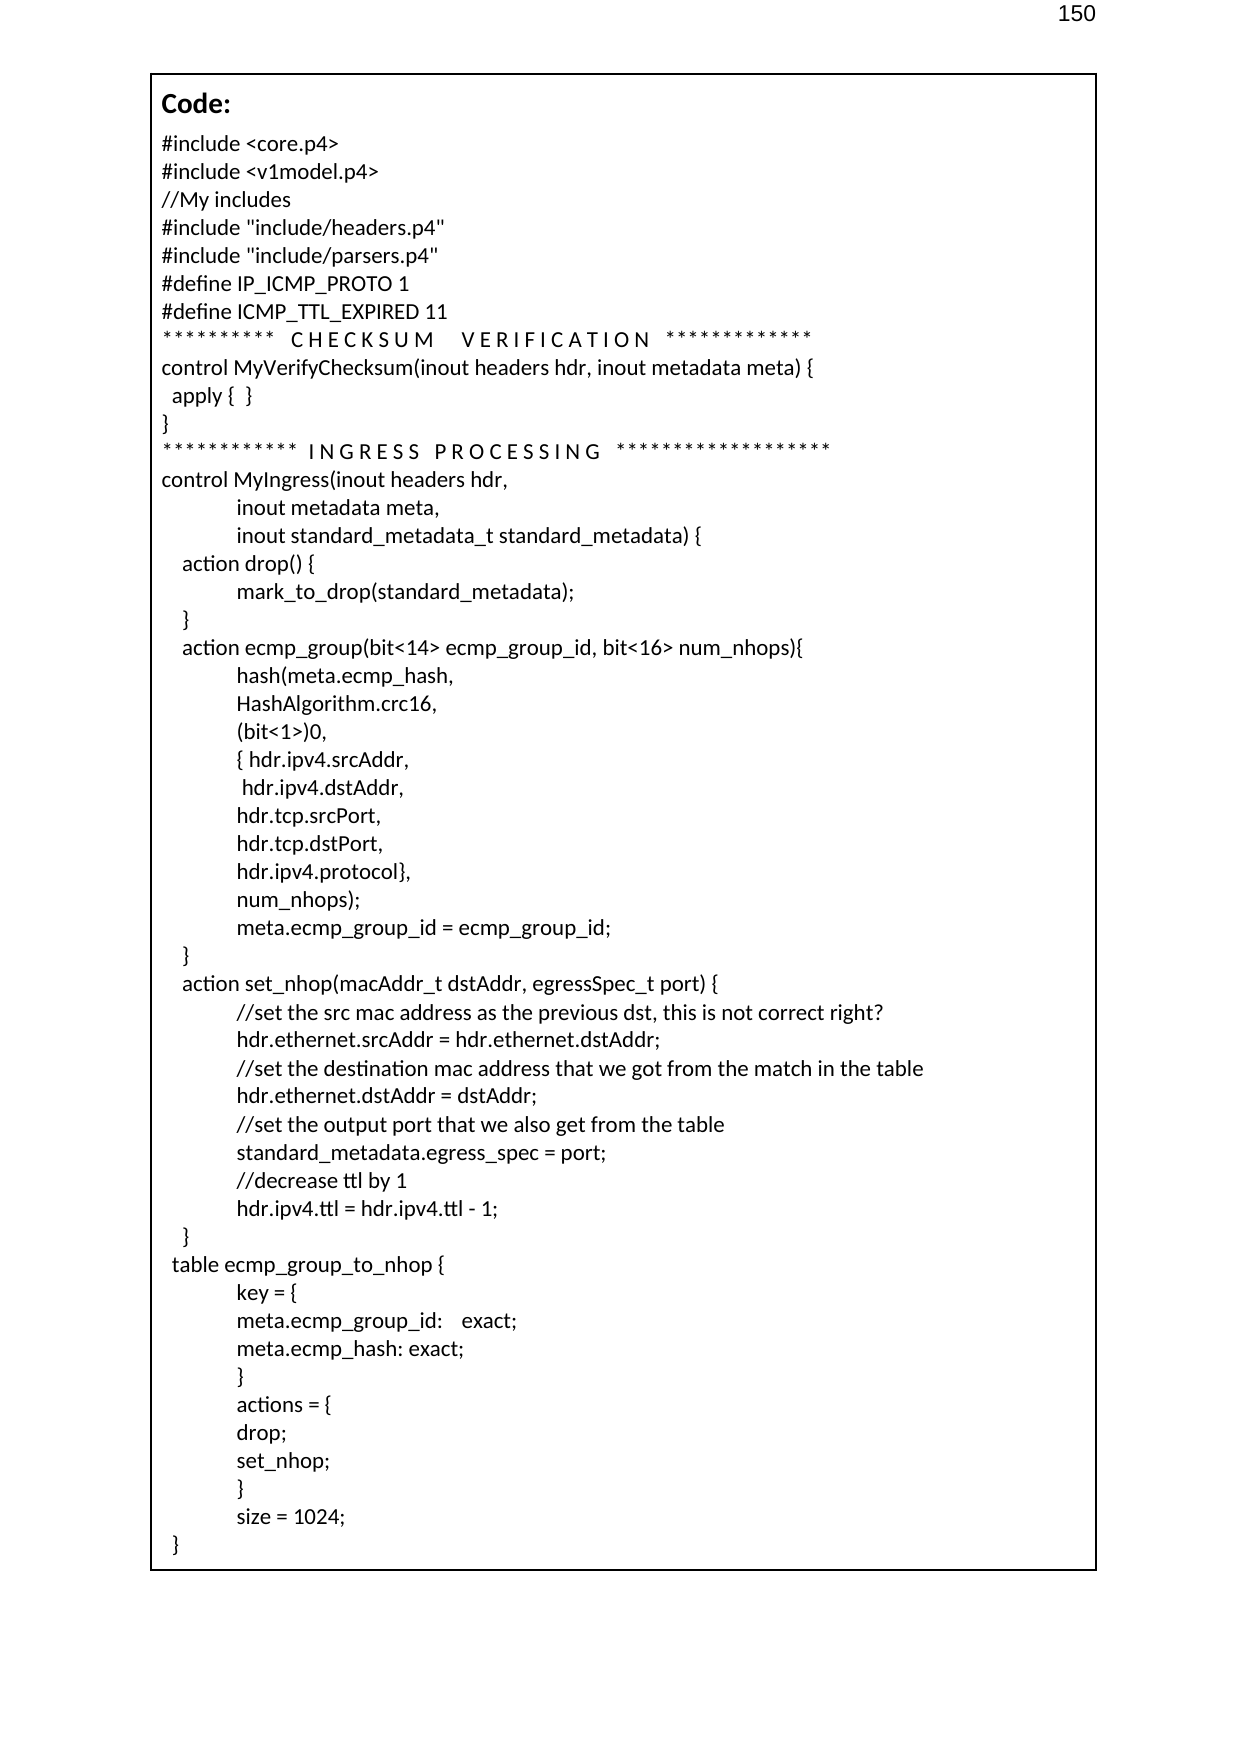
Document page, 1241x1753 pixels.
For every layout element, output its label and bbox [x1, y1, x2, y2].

table_header [152, 75, 1095, 1568]
